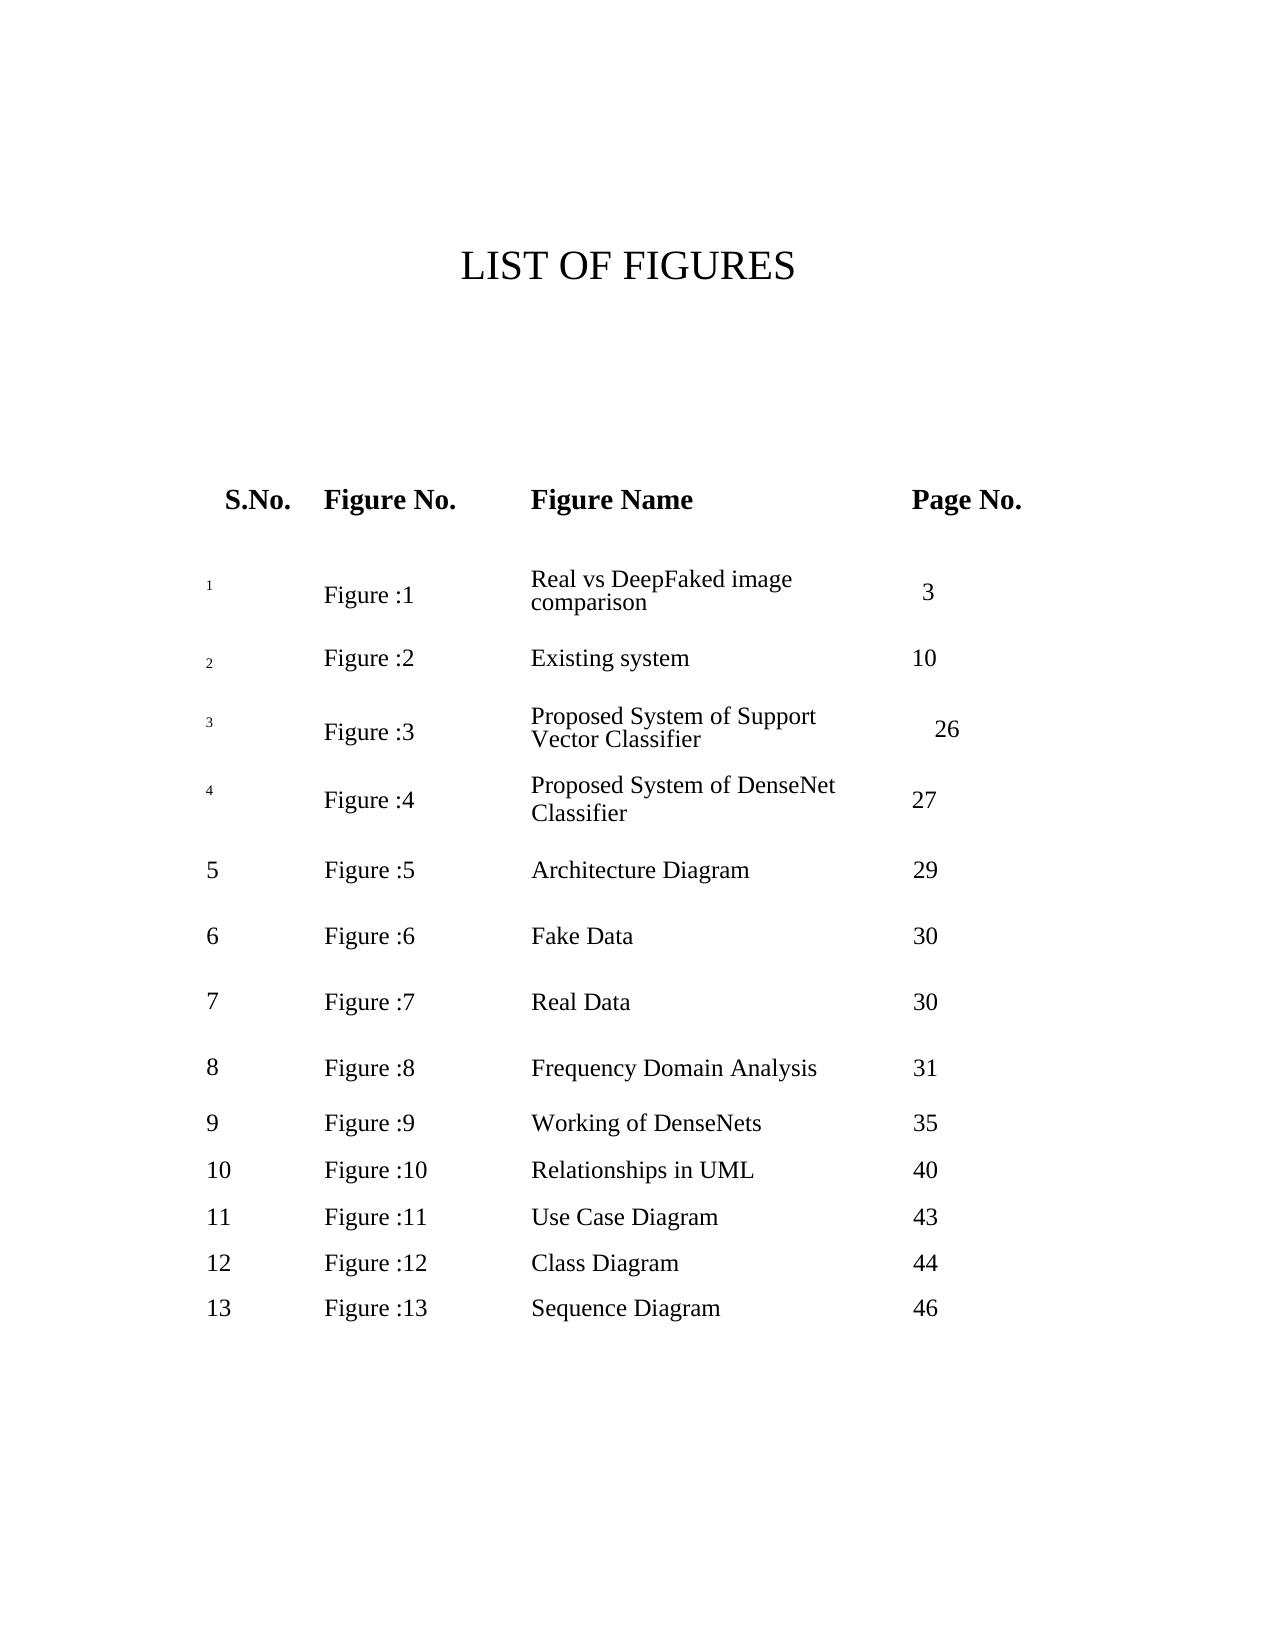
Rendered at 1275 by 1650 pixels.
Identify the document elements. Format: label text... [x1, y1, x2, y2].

list Figure :4 Proposed System of DenseNet 27 [206, 770, 1127, 814]
subtitle S.No. Figure No. Figure Name Page No. [224, 482, 1127, 516]
list Figure :1 Real vs DeepFaked image [206, 566, 1127, 593]
subtitle LIST OF FIGURES [169, 240, 821, 288]
list Figure :2 Existing system 10 [206, 643, 1127, 672]
list Figure :3 Proposed System of Support [206, 703, 1127, 730]
text Vector Classifier [411, 730, 820, 752]
text comparison [358, 593, 820, 615]
